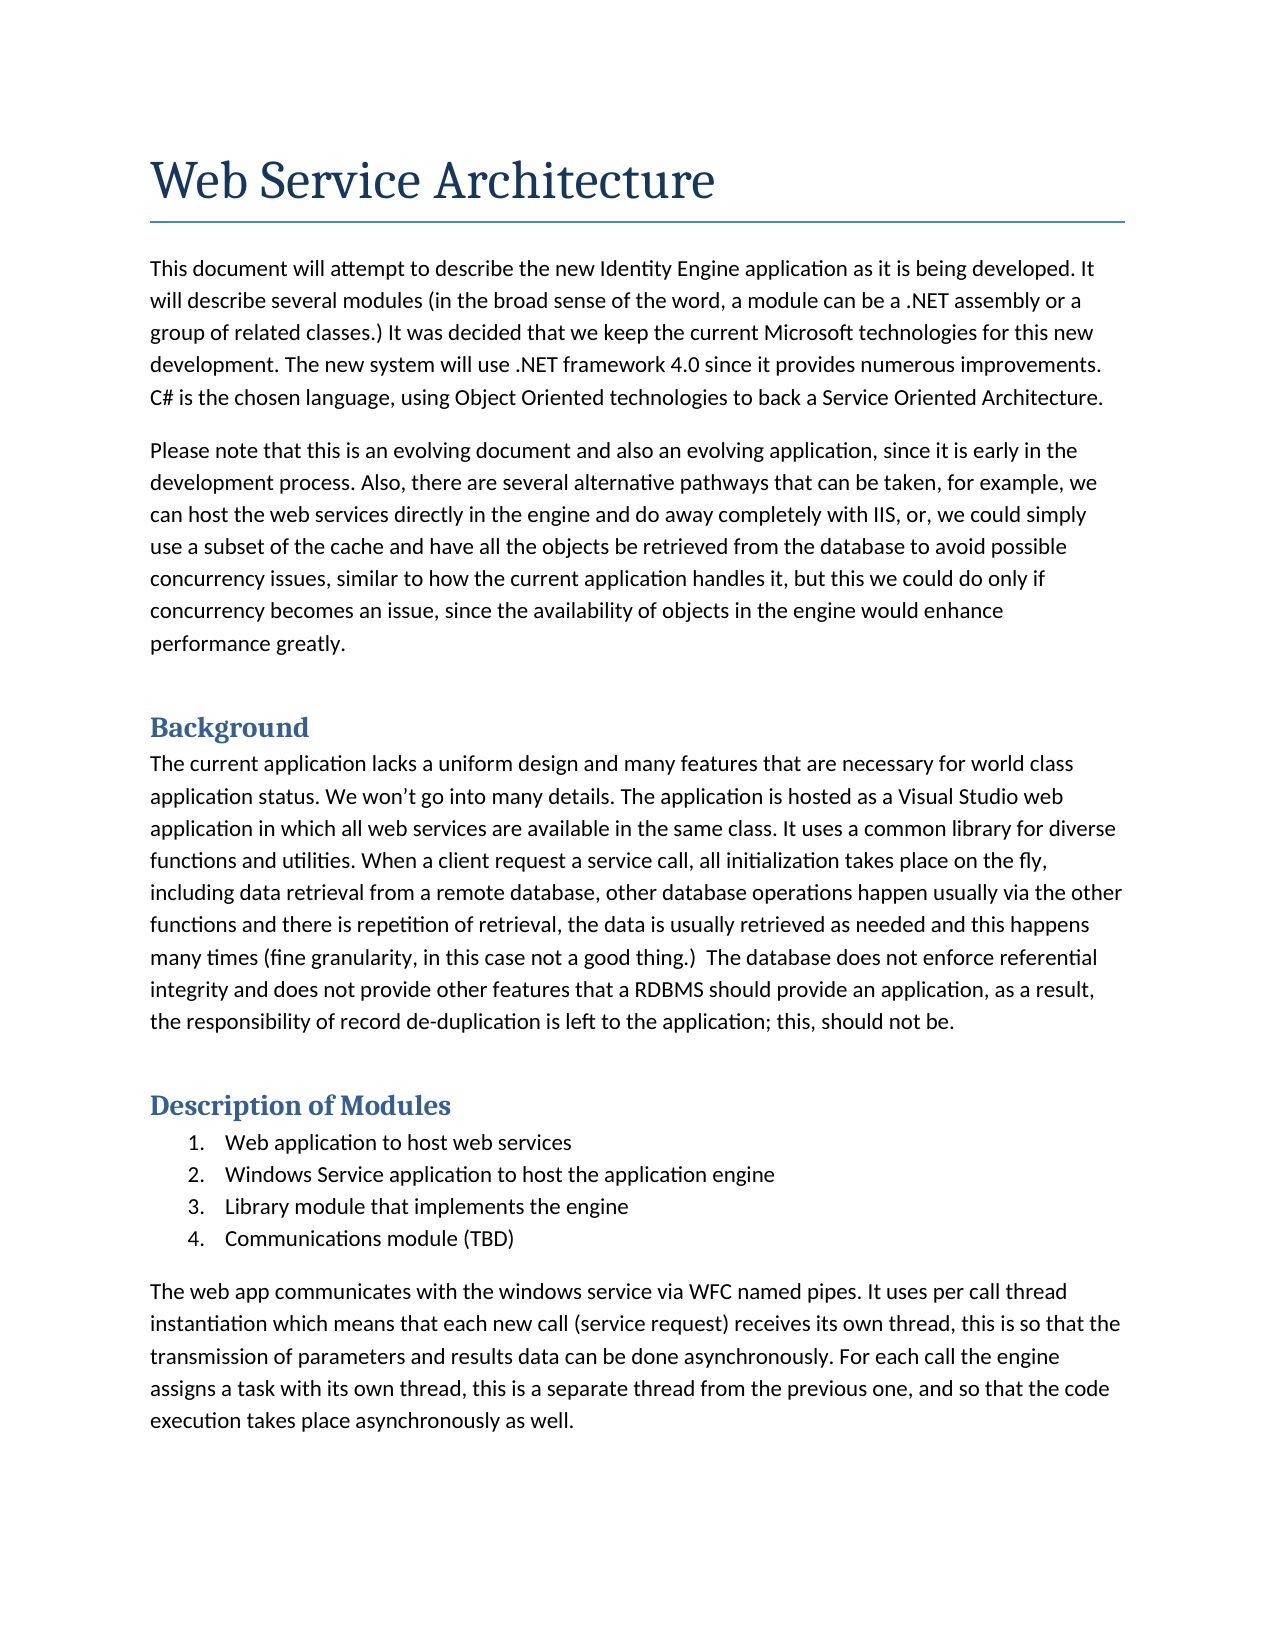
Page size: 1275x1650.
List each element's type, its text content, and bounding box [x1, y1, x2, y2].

list Library module that implements the engine [187, 1192, 1125, 1220]
subtitle Description of Modules [150, 1089, 1125, 1123]
text The current application lacks a uniform design and many features that are necessary for world class application status. We won’t go into many details. The application is hosted as a Visual Studio web application in which all web services are available in the same class. It uses a common library for diverse functions and utilities. When a client request a service call, all initialization takes place on the fly, including data retrieval from a remote database, other database operations happen usually via the other functions and there is repetition of retrieval, the data is usually retrieved as needed and this happens many times (fine granularity, in this case not a good thing.) The database does not enforce referential integrity and does not provide other features that a RDBMS should provide an application, as a result, the responsibility of record de-duplication is left to the application; this, should not be. [150, 749, 1125, 1035]
list Web application to host web services [187, 1128, 1125, 1156]
subtitle Background [150, 711, 1125, 744]
list Windows Service application to host the application engine [187, 1160, 1125, 1188]
text The web app communicates with the windows service via WFC named pipes. It uses per call thread instantiation which means that each new call (service request) receives its own thread, this is so that the transmission of parameters and results data can be done asynchronously. For each call the engine assigns a task with its own thread, this is a separate thread from the previous one, and so that the code execution takes place asynchronously as well. [150, 1277, 1125, 1434]
title Web Service Architecture [150, 150, 1125, 221]
list Communications module (TBD) [187, 1224, 1125, 1252]
text This document will attempt to describe the new Identity Engine application as it is being developed. It will describe several modules (in the broad sense of the word, a module can be a .NET assembly or a group of related classes.) It was decided that we keep the current Microsoft technologies for this new development. The new system will use .NET framework 4.0 since it provides numerous improvements. C# is the chosen language, using Object Oriented technologies to back a Service Oriented Architecture. [150, 254, 1125, 411]
text Please note that this is an evolving document and also an evolving application, since it is early in the development process. Also, there are several alternative pathways that can be taken, for example, we can host the web services directly in the engine and do away completely with IIS, or, we could simply use a subset of the cache and have all the objects be retrieved from the database to avoid possible concurrency issues, similar to how the current application handles it, but this we could do only if concurrency becomes an issue, since the availability of objects in the engine would enhance performance greatly. [150, 436, 1125, 657]
